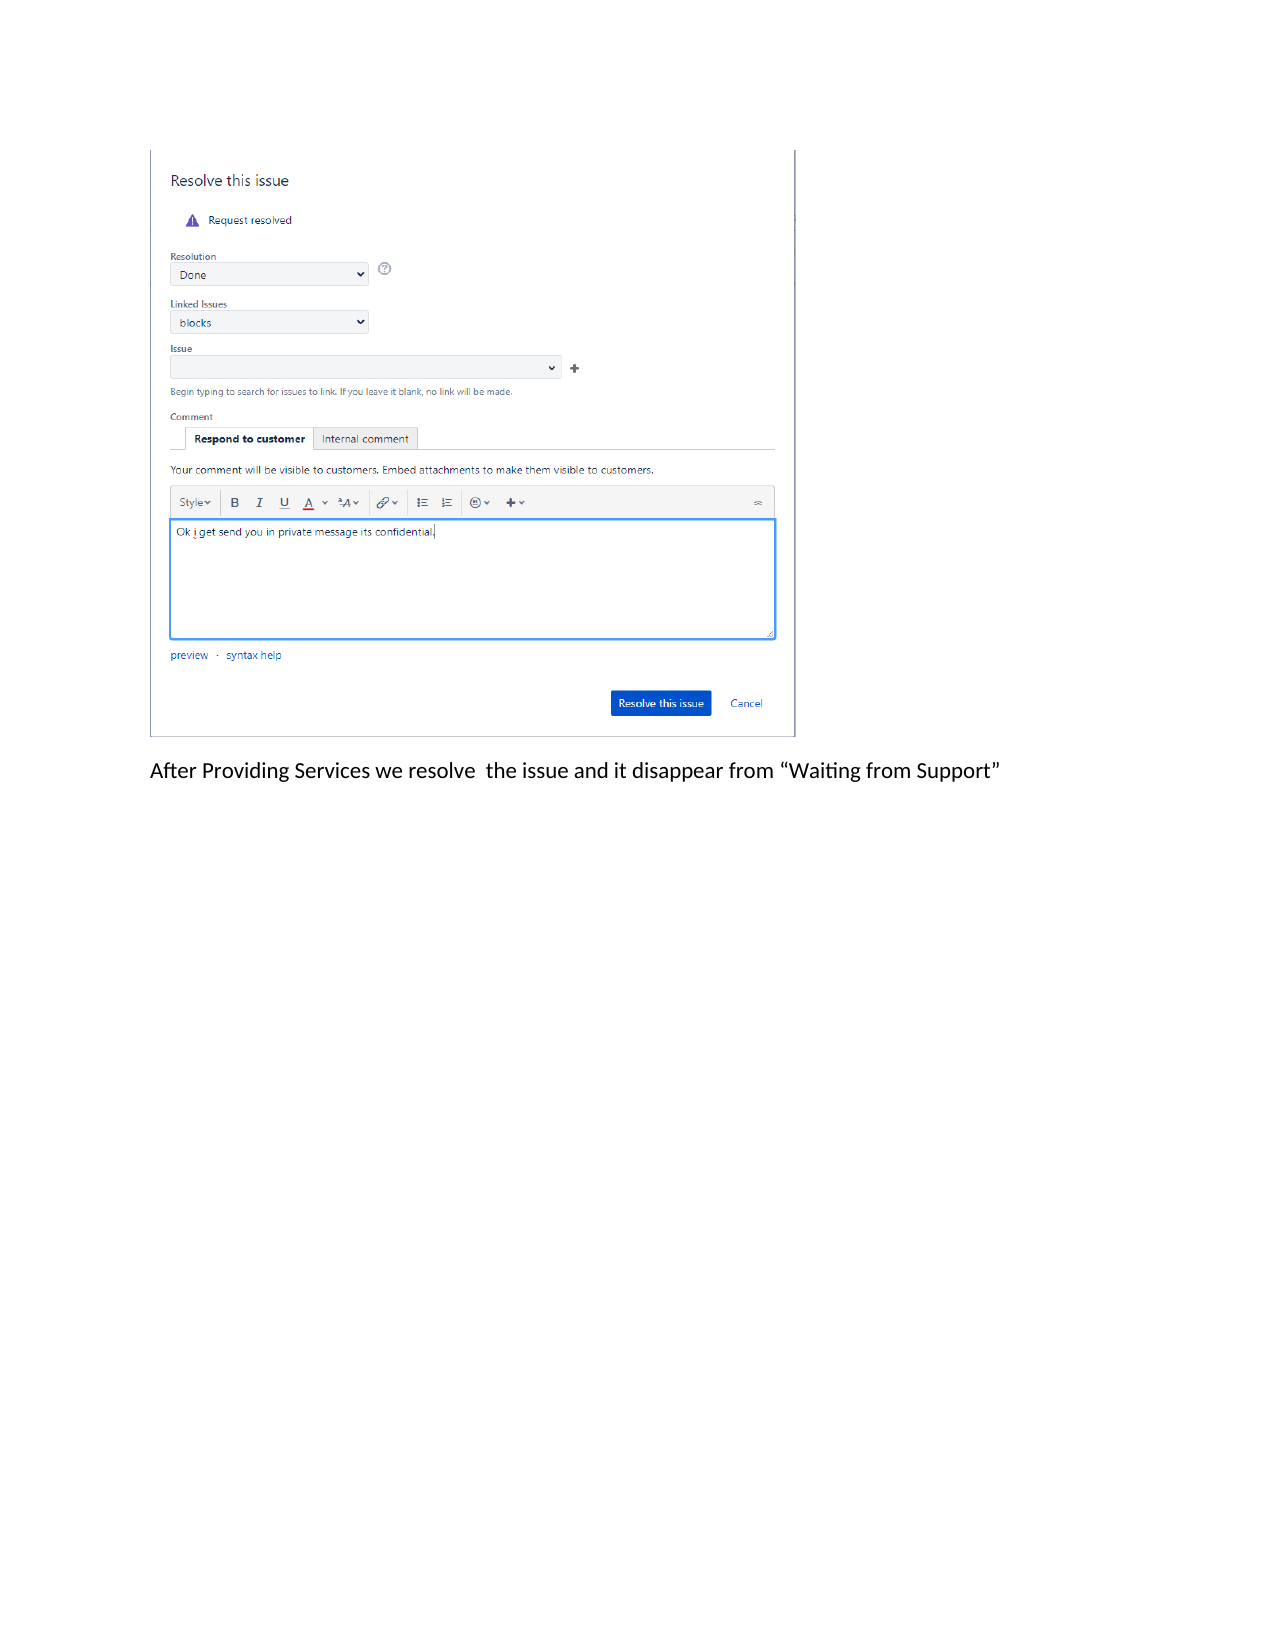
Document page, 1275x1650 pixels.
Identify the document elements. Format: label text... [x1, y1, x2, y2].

picture [150, 150, 796, 737]
text After Providing Services we resolve the issue and it disappear from “Waiting from Support” [150, 756, 1125, 784]
